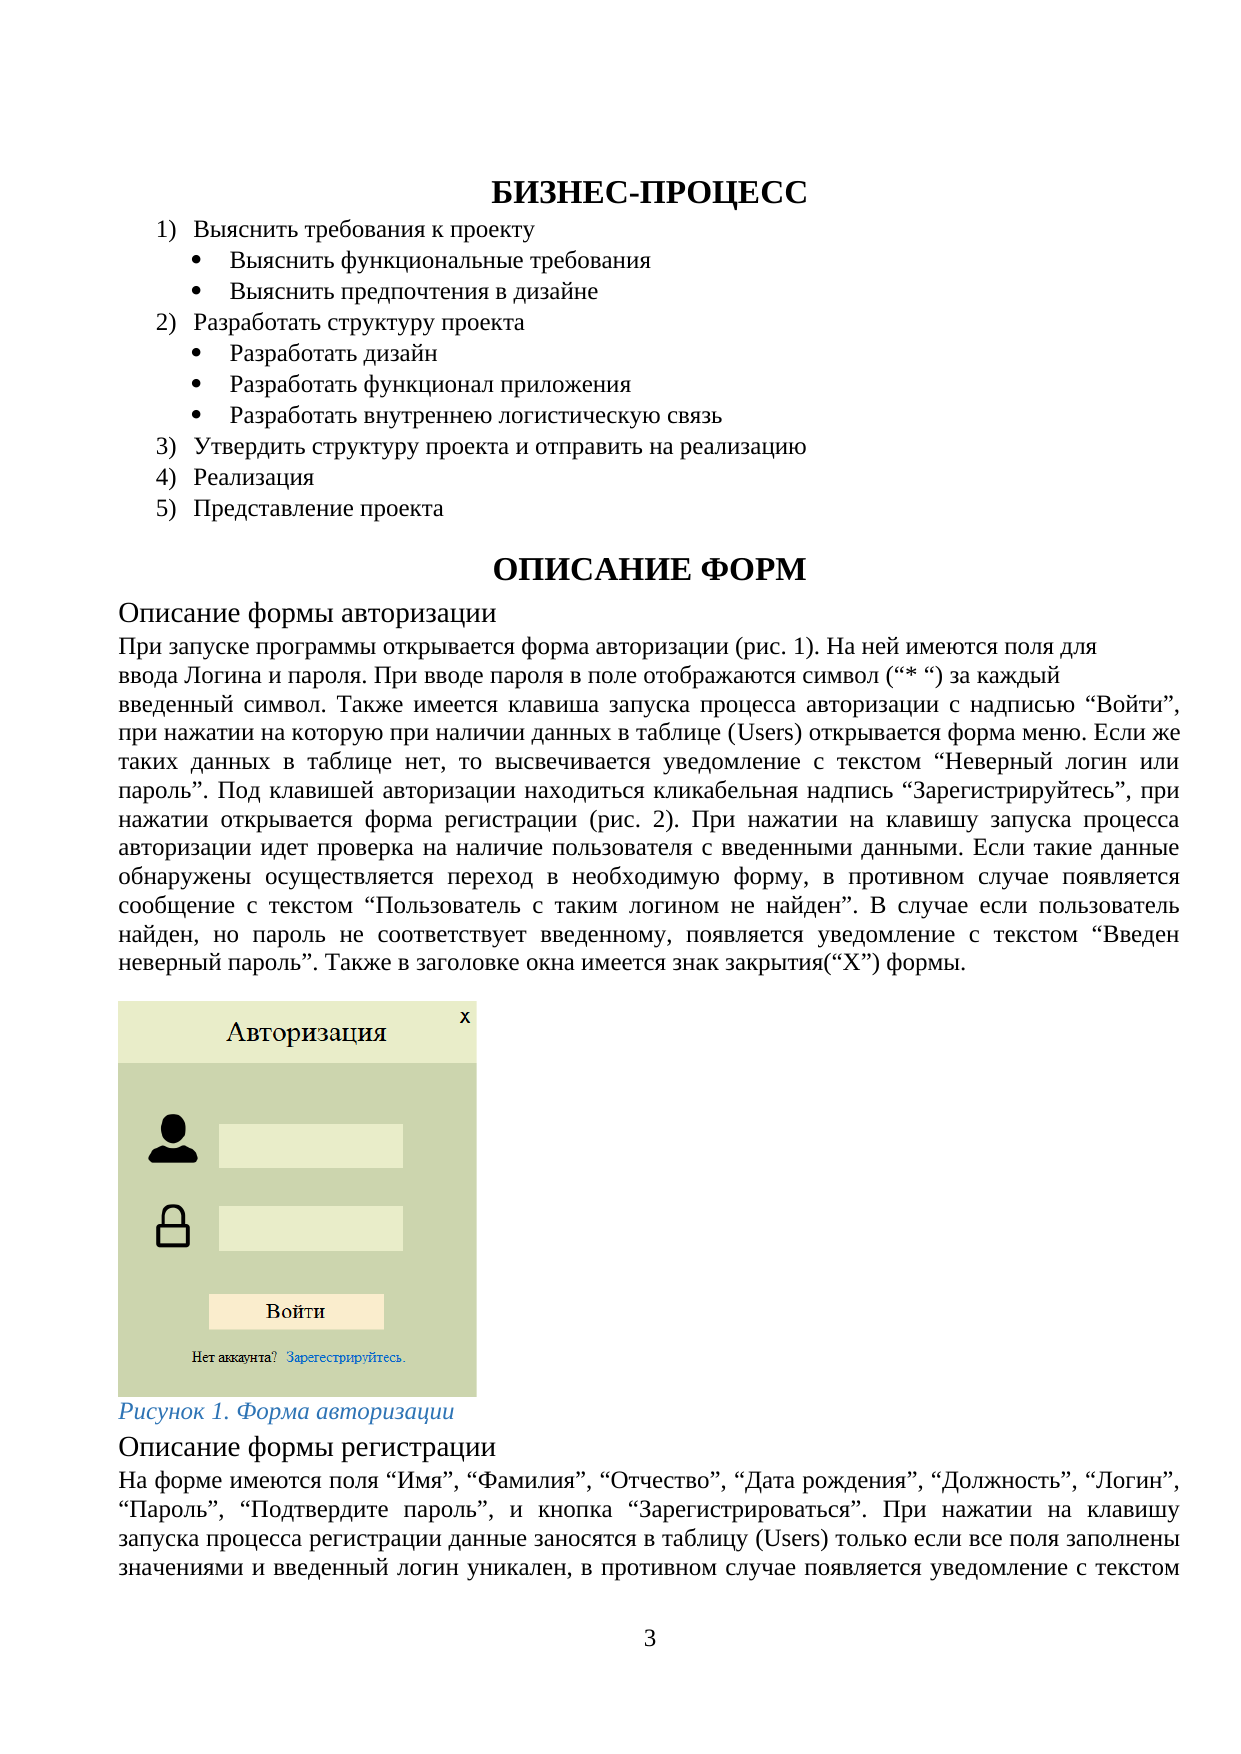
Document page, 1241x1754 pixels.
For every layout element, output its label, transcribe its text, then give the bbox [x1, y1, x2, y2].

list Разработать структуру проекта [156, 307, 1181, 336]
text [118, 1466, 1181, 1581]
text Рисунок 1. Форма авторизации [118, 1396, 1181, 1425]
text ввода Логина и пароля. При вводе пароля в поле отображаются символ (“* “) за каждый [118, 660, 1181, 689]
subtitle Описание формы регистрации [118, 1429, 1181, 1463]
subtitle БИЗНЕС-ПРОЦЕСС [118, 173, 1181, 211]
list Выяснить предпочтения в дизайне [192, 276, 1181, 305]
subtitle Описание формы авторизации [118, 595, 1181, 628]
list Выяснить требования к проекту [156, 214, 1181, 243]
list Утвердить структуру проекта и отправить на реализацию [156, 431, 1181, 460]
list Разработать функционал приложения [192, 369, 1181, 398]
list Разработать дизайн [192, 338, 1181, 367]
list Выяснить функциональные требования [192, 245, 1181, 274]
list Представление проекта [156, 493, 1181, 522]
picture [118, 1001, 477, 1397]
text введенный символ. Также имеется клавиша запуска процесса авторизации с надписью “Войти”, при нажатии на которую при наличии данных в таблице (Users) открывается форма меню. Если же таких данных в таблице нет, то высвечивается уведомление с текстом “Неверный логин или пароль”. Под клавишей авторизации находиться кликабельная надпись “Зарегистрируйтесь”, при нажатии открывается форма регистрации (рис. 2). При нажатии на клавишу запуска процесса авторизации идет проверка на наличие пользователя с введенными данными. Если такие данные обнаружены осуществляется переход в необходимую форму, в противном случае появляется сообщение с текстом “Пользователь с таким логином не найден”. В случае если пользователь найден, но пароль не соответствует введенному, появляется уведомление с текстом “Введен неверный пароль”. Также в заголовке окна имеется знак закрытия(“Х”) формы. [118, 689, 1181, 976]
text При запуске программы открывается форма авторизации (рис. 1). На ней имеются поля для [118, 631, 1181, 660]
list Реализация [156, 462, 1181, 491]
list Разработать внутреннею логистическую связь [192, 400, 1181, 429]
subtitle ОПИСАНИЕ ФОРМ [118, 549, 1181, 588]
